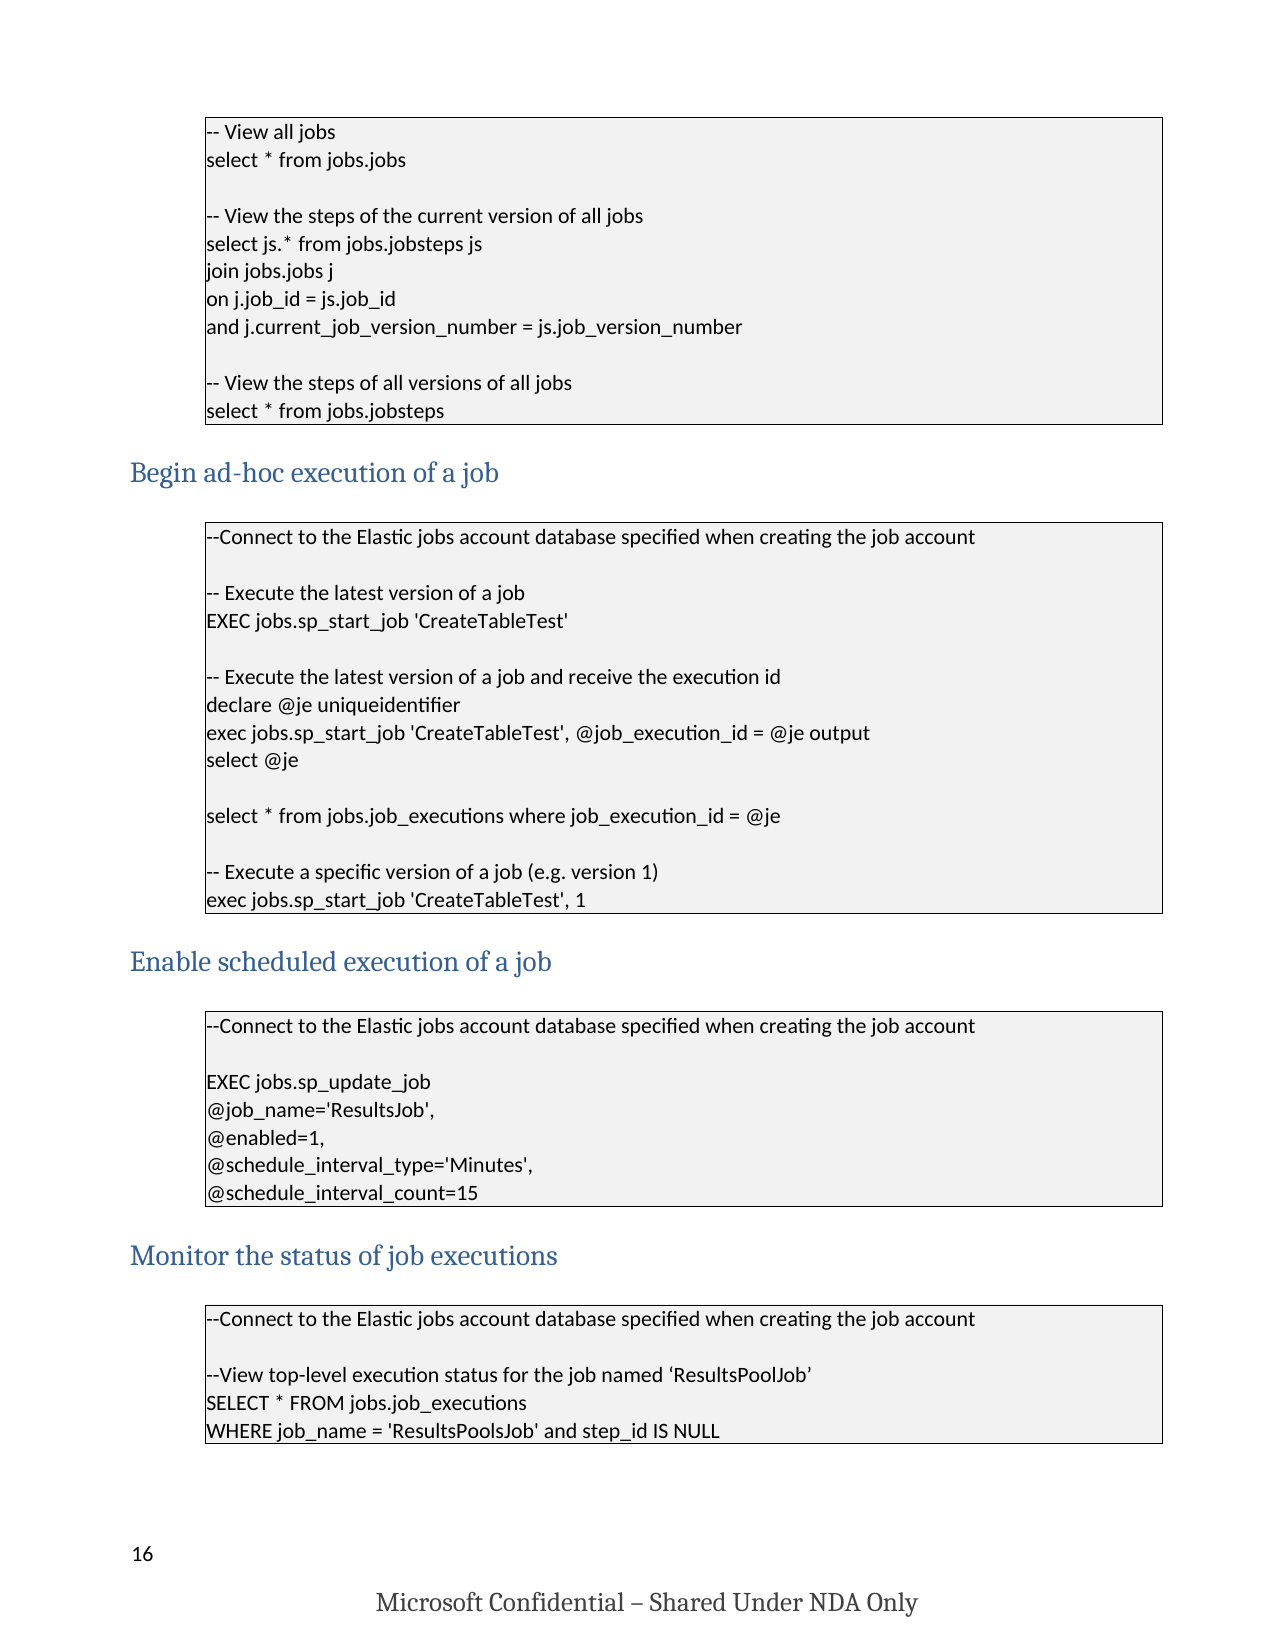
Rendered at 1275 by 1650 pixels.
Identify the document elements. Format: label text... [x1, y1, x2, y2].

text -- View all jobs [206, 118, 1162, 145]
text EXEC jobs.sp_start_job 'CreateTableTest' [206, 606, 1162, 634]
text exec jobs.sp_start_job 'CreateTableTest', @job_execution_id = @je output [206, 718, 1162, 745]
text -- Execute the latest version of a job and receive the execution id [206, 662, 1162, 689]
text join jobs.jobs j [206, 257, 1162, 284]
text -- View the steps of the current version of all jobs [206, 201, 1162, 228]
text select * from jobs.jobs [206, 145, 1162, 173]
text @enabled=1, [206, 1123, 1162, 1150]
text @schedule_interval_type='Minutes', [206, 1151, 1162, 1178]
text --Connect to the Elastic jobs account database specified when creating the job account [206, 1012, 1162, 1039]
text --Connect to the Elastic jobs account database specified when creating the job account [206, 1306, 1162, 1332]
text and j.current_job_version_number = js.job_version_number [206, 312, 1162, 340]
text --View top-level execution status for the job named ‘ResultsPoolJob’ [206, 1360, 1162, 1388]
subtitle Monitor the status of job executions [129, 1239, 1162, 1272]
text select js.* from jobs.jobsteps js [206, 229, 1162, 256]
text SELECT * FROM jobs.job_executions [206, 1388, 1162, 1416]
subtitle Enable scheduled execution of a job [129, 945, 1162, 979]
text select * from jobs.job_executions where job_execution_id = @je [206, 801, 1162, 829]
text WHERE job_name = 'ResultsPoolsJob' and step_id IS NULL [206, 1416, 1162, 1443]
text -- View the steps of all versions of all jobs [206, 368, 1162, 396]
text select @je [206, 746, 1162, 773]
text declare @je uniqueidentifier [206, 690, 1162, 717]
text @schedule_interval_count=15 [206, 1178, 1162, 1206]
text select * from jobs.jobsteps [206, 396, 1162, 424]
subtitle Begin ad-hoc execution of a job [129, 456, 1162, 490]
text @job_name='ResultsJob', [206, 1095, 1162, 1122]
text -- Execute a specific version of a job (e.g. version 1) [206, 857, 1162, 885]
text EXEC jobs.sp_update_job [206, 1067, 1162, 1094]
text exec jobs.sp_start_job 'CreateTableTest', 1 [206, 885, 1162, 913]
text -- Execute the latest version of a job [206, 578, 1162, 606]
text on j.job_id = js.job_id [206, 284, 1162, 312]
text --Connect to the Elastic jobs account database specified when creating the job account [206, 523, 1162, 550]
